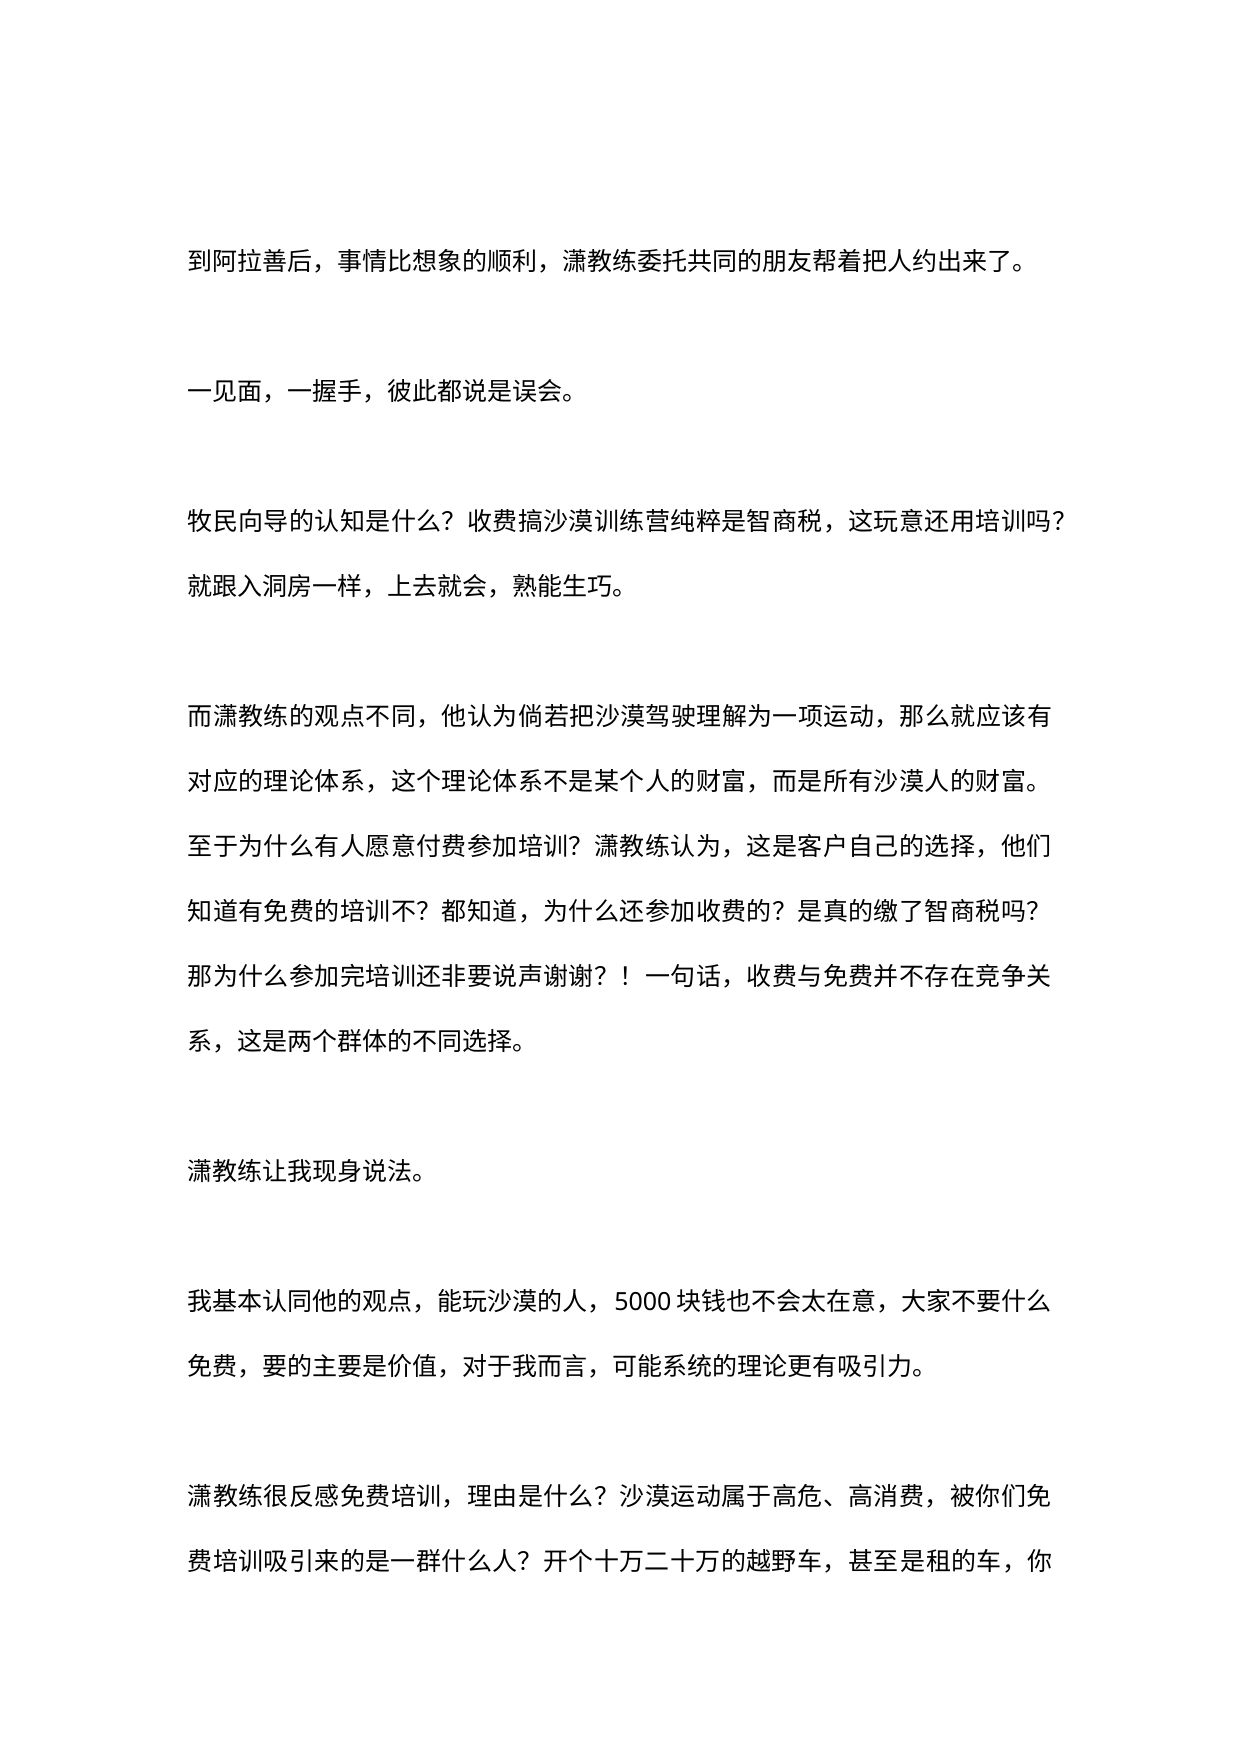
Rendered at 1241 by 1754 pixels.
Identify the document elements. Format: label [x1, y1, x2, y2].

text [187, 162, 1053, 1592]
